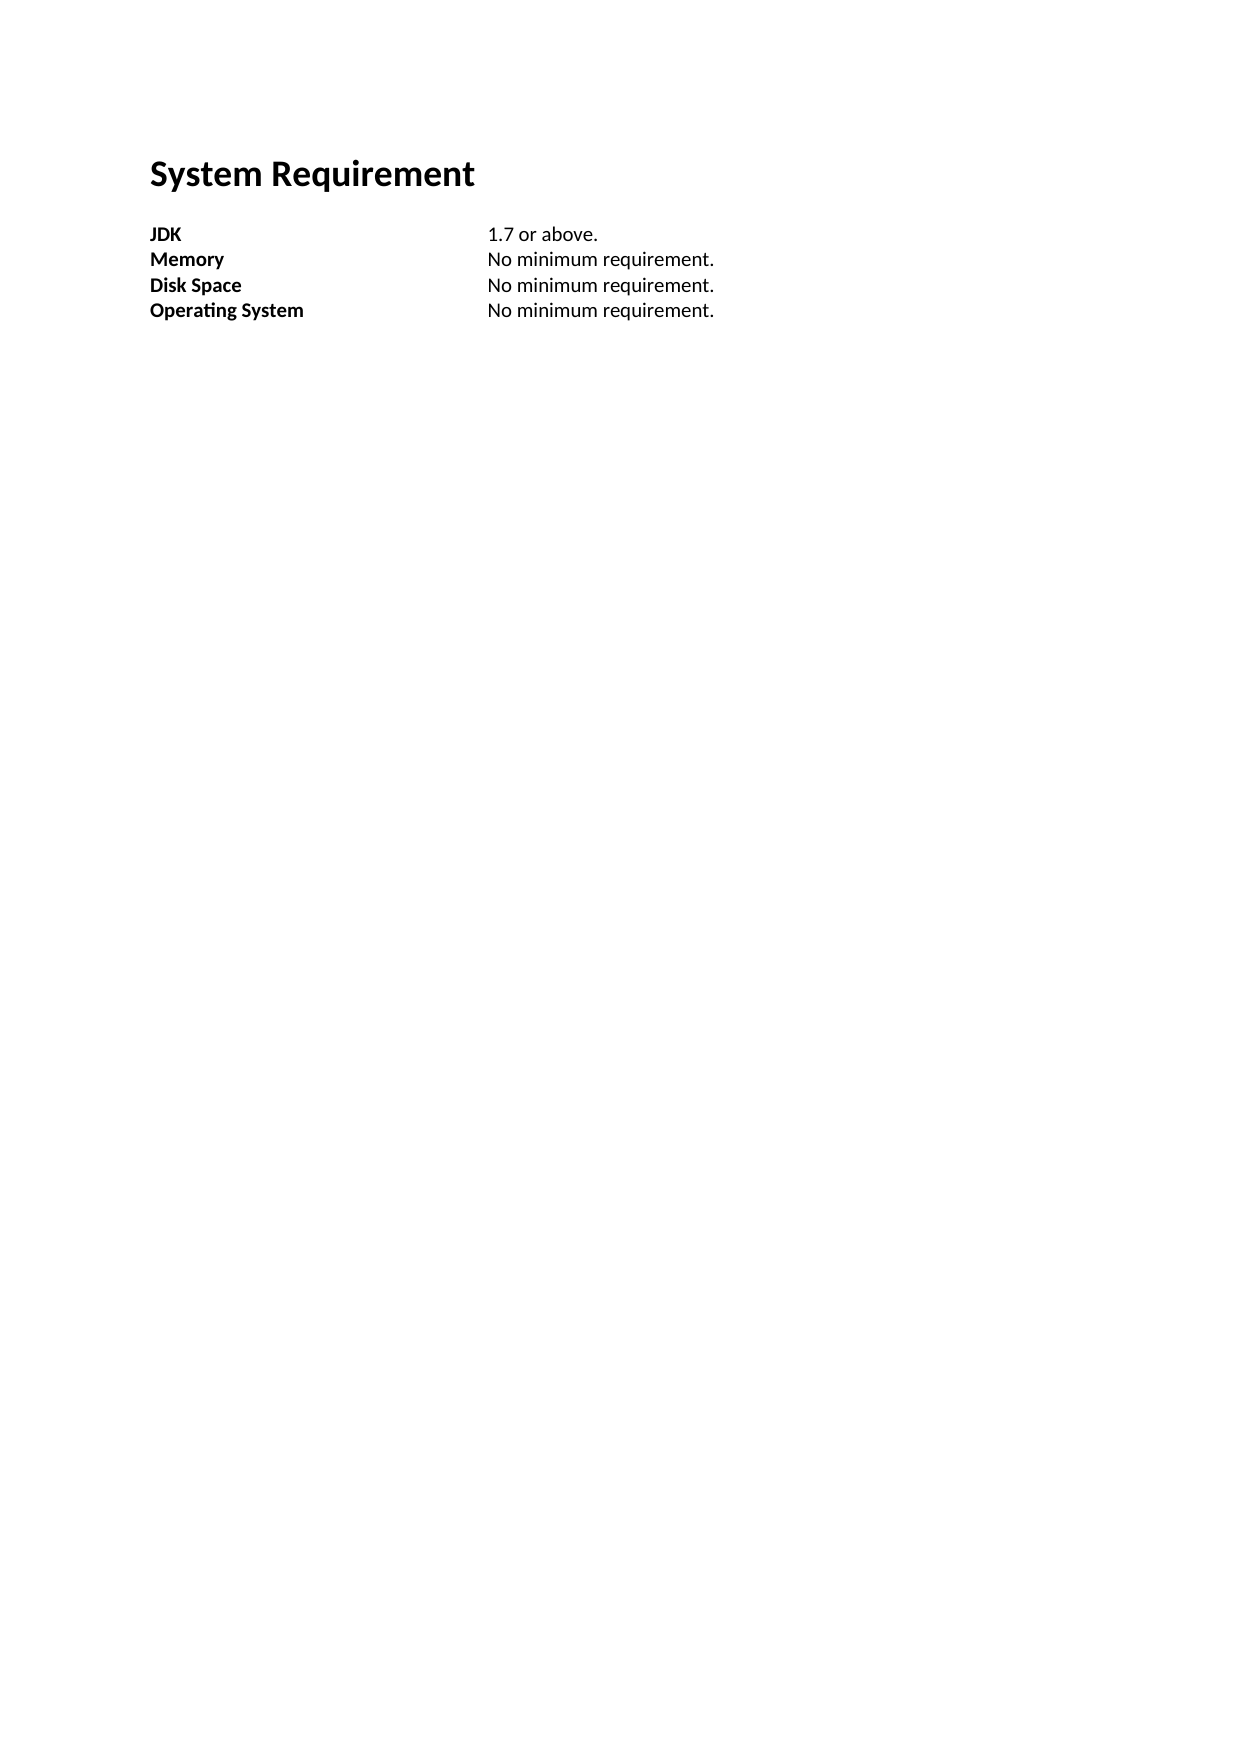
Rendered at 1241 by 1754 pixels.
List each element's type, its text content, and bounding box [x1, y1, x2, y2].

table_cell Memory [139, 247, 476, 272]
table_cell No minimum requirement. [476, 247, 814, 272]
table_cell No minimum requirement. [476, 298, 814, 323]
table_cell Disk Space [139, 272, 476, 297]
table_cell No minimum requirement. [476, 272, 814, 297]
table_cell Operating System [139, 298, 476, 323]
table_header 1.7 or above. [476, 221, 814, 247]
text System Requirement [150, 150, 1090, 196]
table_header JDK [139, 221, 476, 247]
